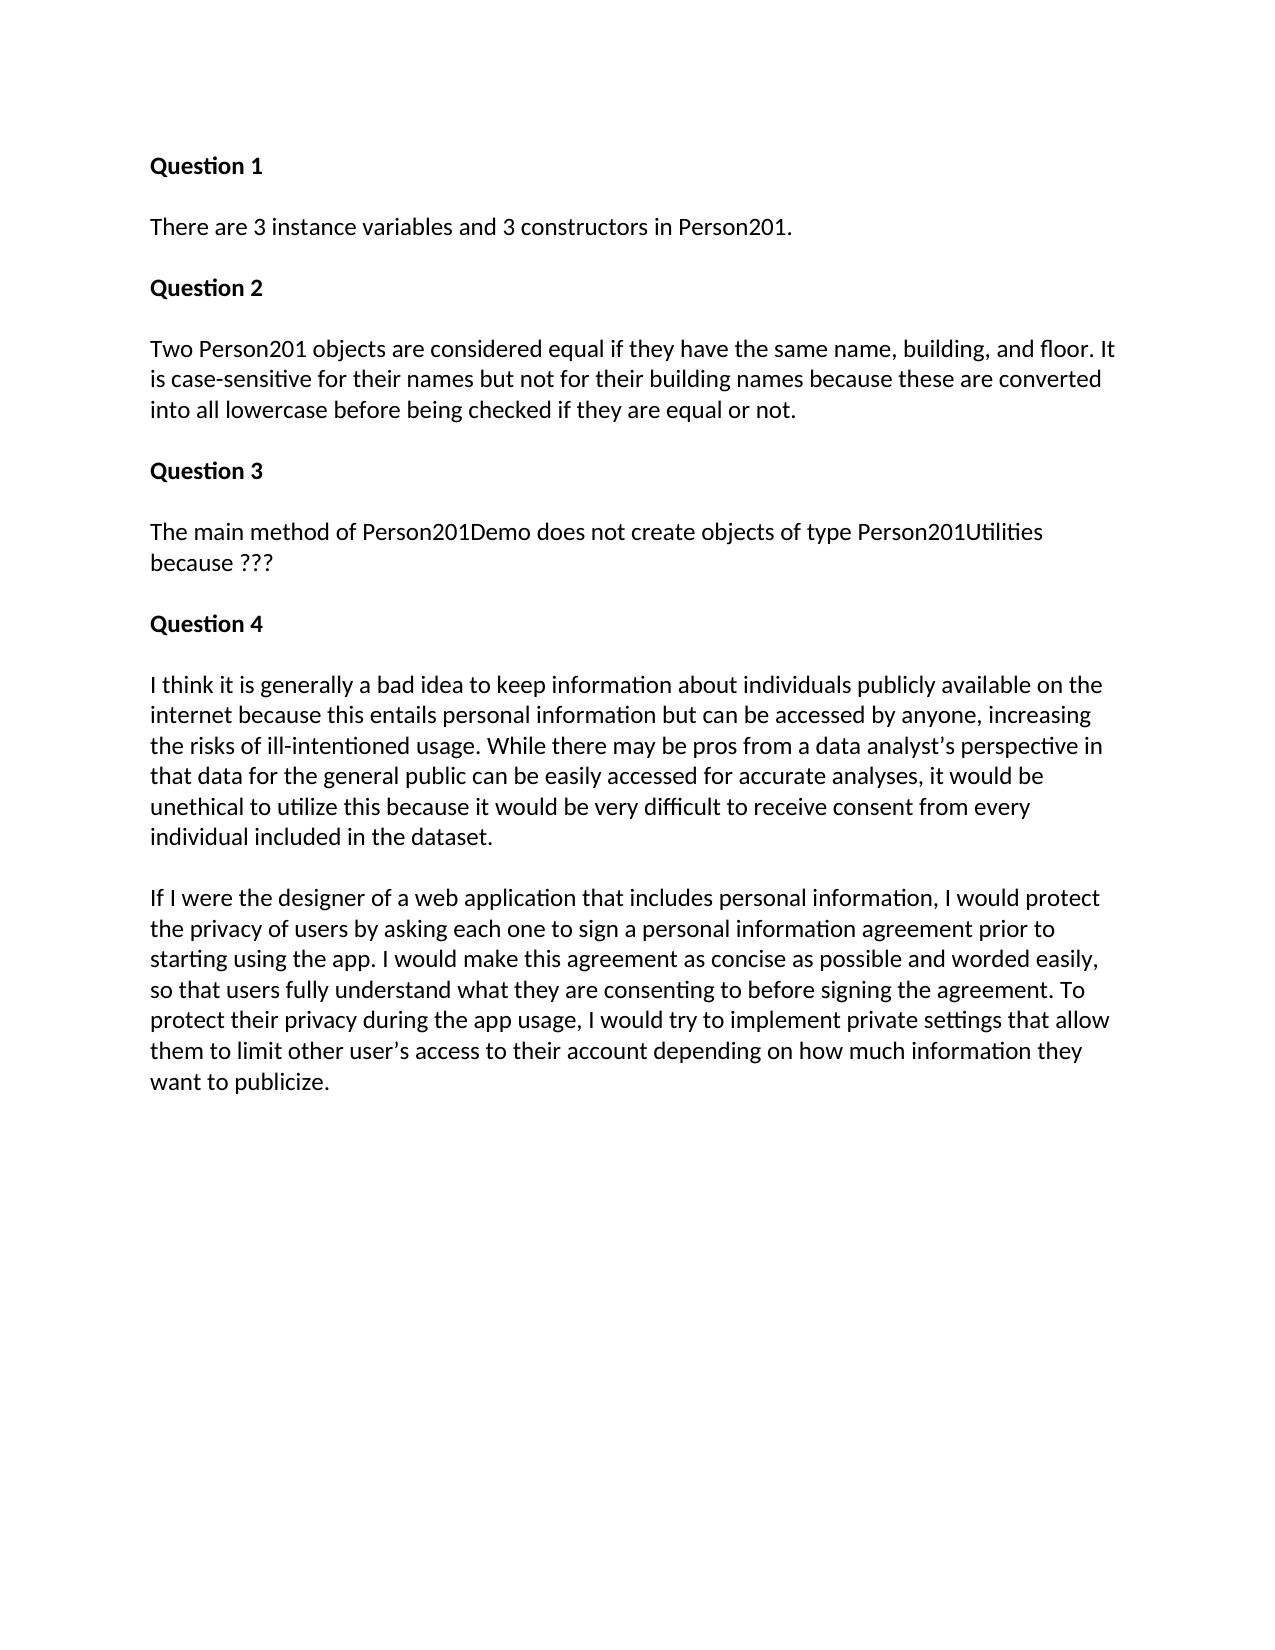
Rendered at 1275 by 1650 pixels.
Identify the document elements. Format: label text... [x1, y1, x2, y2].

text I think it is generally a bad idea to keep information about individuals publicly available on the internet because this entails personal information but can be accessed by anyone, increasing the risks of ill-intentioned usage. While there may be pros from a data analyst’s perspective in that data for the general public can be easily accessed for accurate analyses, it would be unethical to utilize this because it would be very difficult to receive consent from every individual included in the dataset. [150, 669, 1125, 852]
text Two Person201 objects are considered equal if they have the same name, building, and floor. It is case-sensitive for their names but not for their building names because these are converted into all lowercase before being checked if they are equal or not. [150, 333, 1125, 425]
text There are 3 instance variables and 3 constructors in Person201. [150, 211, 1125, 242]
text Question 4 [150, 608, 1125, 638]
text Question 3 [150, 455, 1125, 486]
text Question 1 [150, 150, 1125, 181]
text Question 2 [150, 272, 1125, 303]
text The main method of Person201Demo does not create objects of type Person201Utilities because ??? [150, 516, 1125, 577]
text If I were the designer of a web application that includes personal information, I would protect the privacy of users by asking each one to sign a personal information agreement prior to starting using the app. I would make this agreement as concise as possible and worded easily, so that users fully understand what they are consenting to before signing the agreement. To protect their privacy during the app usage, I would try to implement private settings that allow them to limit other user’s access to their account depending on how much information they want to publicize. [150, 882, 1125, 1096]
